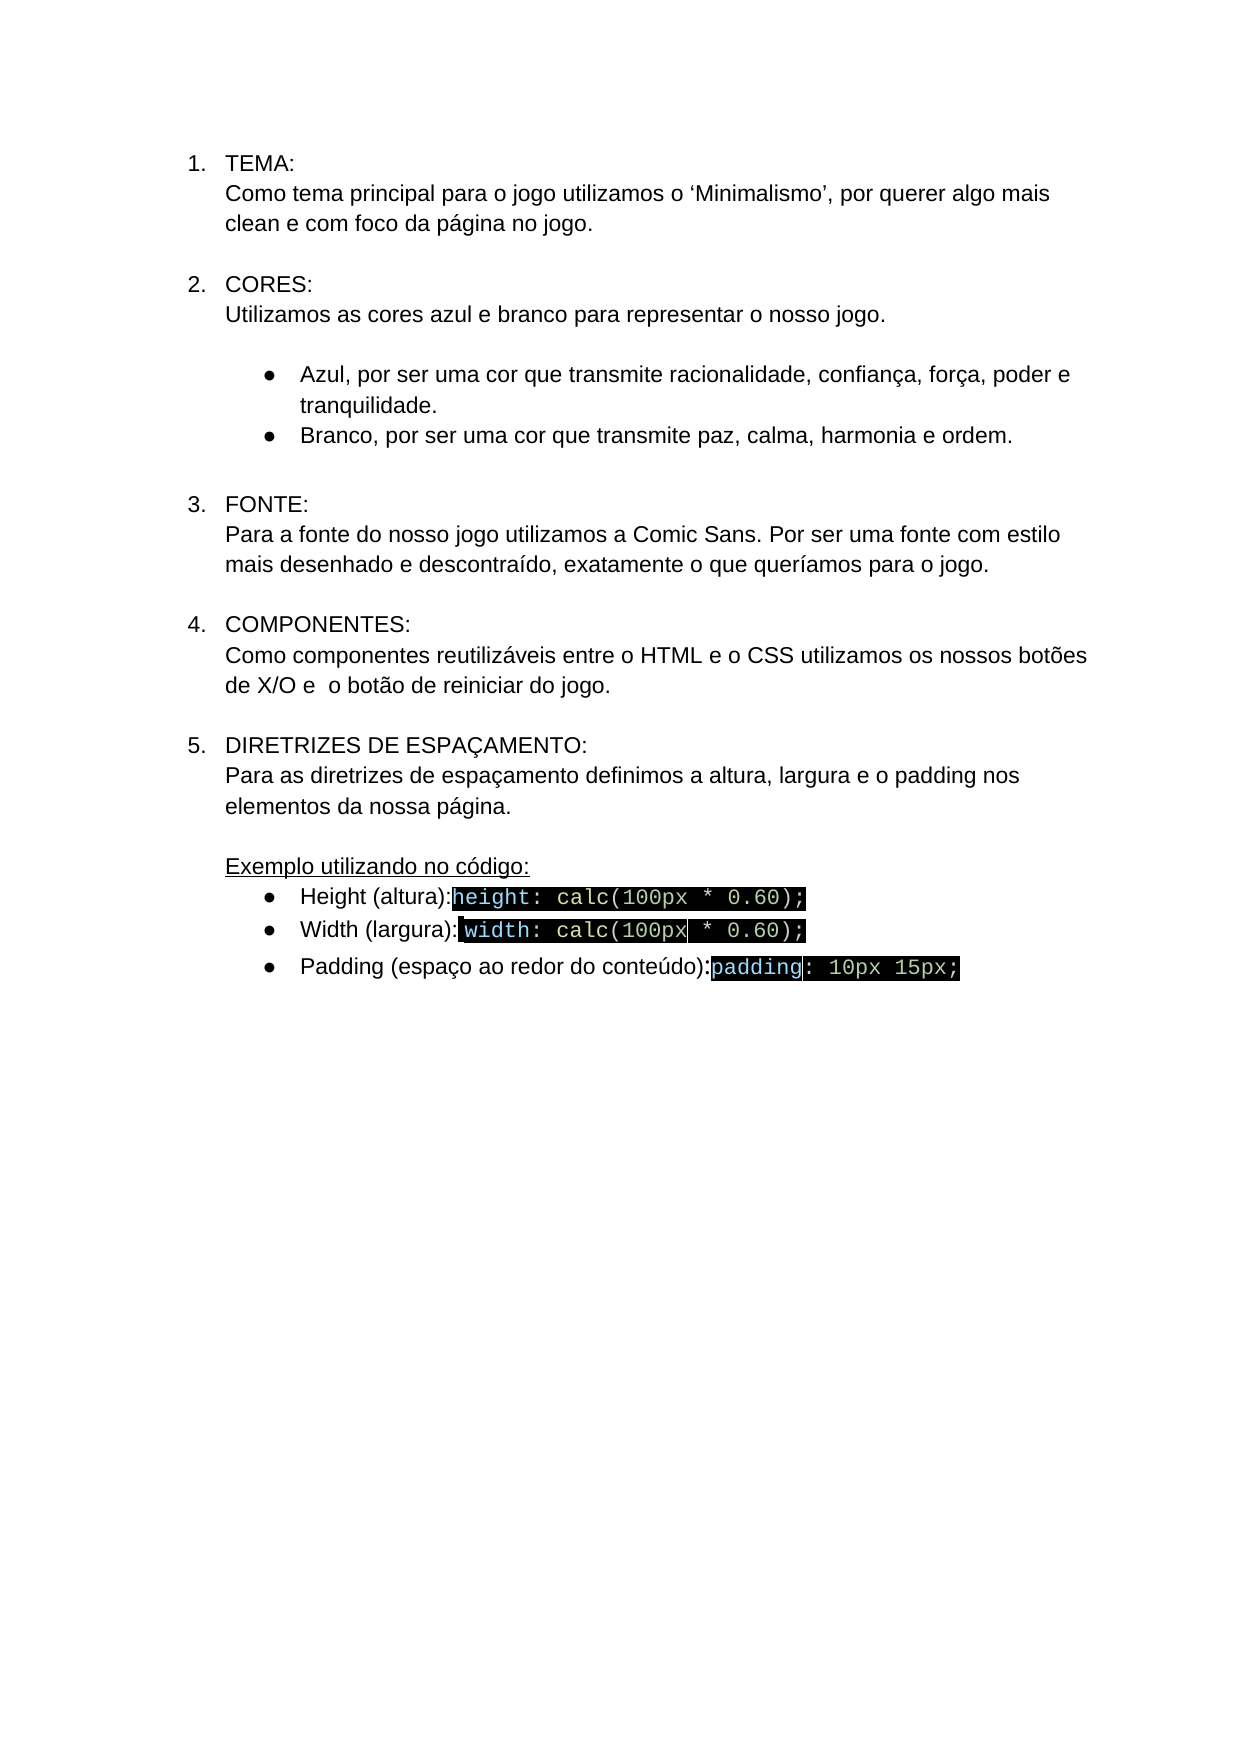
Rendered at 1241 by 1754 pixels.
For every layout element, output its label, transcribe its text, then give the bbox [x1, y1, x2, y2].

list Height (altura):height: calc(100px * 0.60); [262, 883, 1090, 911]
text Utilizamos as cores azul e branco para representar o nosso jogo. [225, 301, 1090, 327]
list FONTE: [187, 491, 1090, 517]
text Como tema principal para o jogo utilizamos o ‘Minimalismo’, por querer algo mais clean e com foco da página no jogo. [225, 180, 1090, 237]
text Para a fonte do nosso jogo utilizamos a Comic Sans. Por ser uma fonte com estilo mais desenhado e descontraído, exatamente o que queríamos para o jogo. [225, 521, 1090, 577]
list CORES: [187, 271, 1090, 297]
text Como componentes reutilizáveis entre o HTML e o CSS utilizamos os nossos botões de X/O e o botão de reiniciar do jogo. [225, 642, 1090, 698]
list Padding (espaço ao redor do conteúdo):padding: 10px 15px; [262, 948, 704, 982]
list Branco, por ser uma cor que transmite paz, calma, harmonia e ordem. [262, 422, 1090, 448]
list TEMA: [187, 150, 1090, 176]
text Para as diretrizes de espaçamento definimos a altura, largura e o padding nos elementos da nossa página. [225, 762, 1090, 819]
list COMPONENTES: [187, 611, 1090, 638]
list Padding (espaço ao redor do conteúdo):padding: 10px 15px; [711, 948, 1090, 982]
list Width (largura): width: calc(100px * 0.60); [262, 916, 464, 943]
text Exemplo utilizando no código: [225, 853, 1090, 879]
list DIRETRIZES DE ESPAÇAMENTO: [187, 732, 1090, 759]
list Width (largura): width: calc(100px * 0.60); [464, 916, 1090, 943]
list Azul, por ser uma cor que transmite racionalidade, confiança, força, poder e tranquilidade. [262, 361, 1090, 418]
